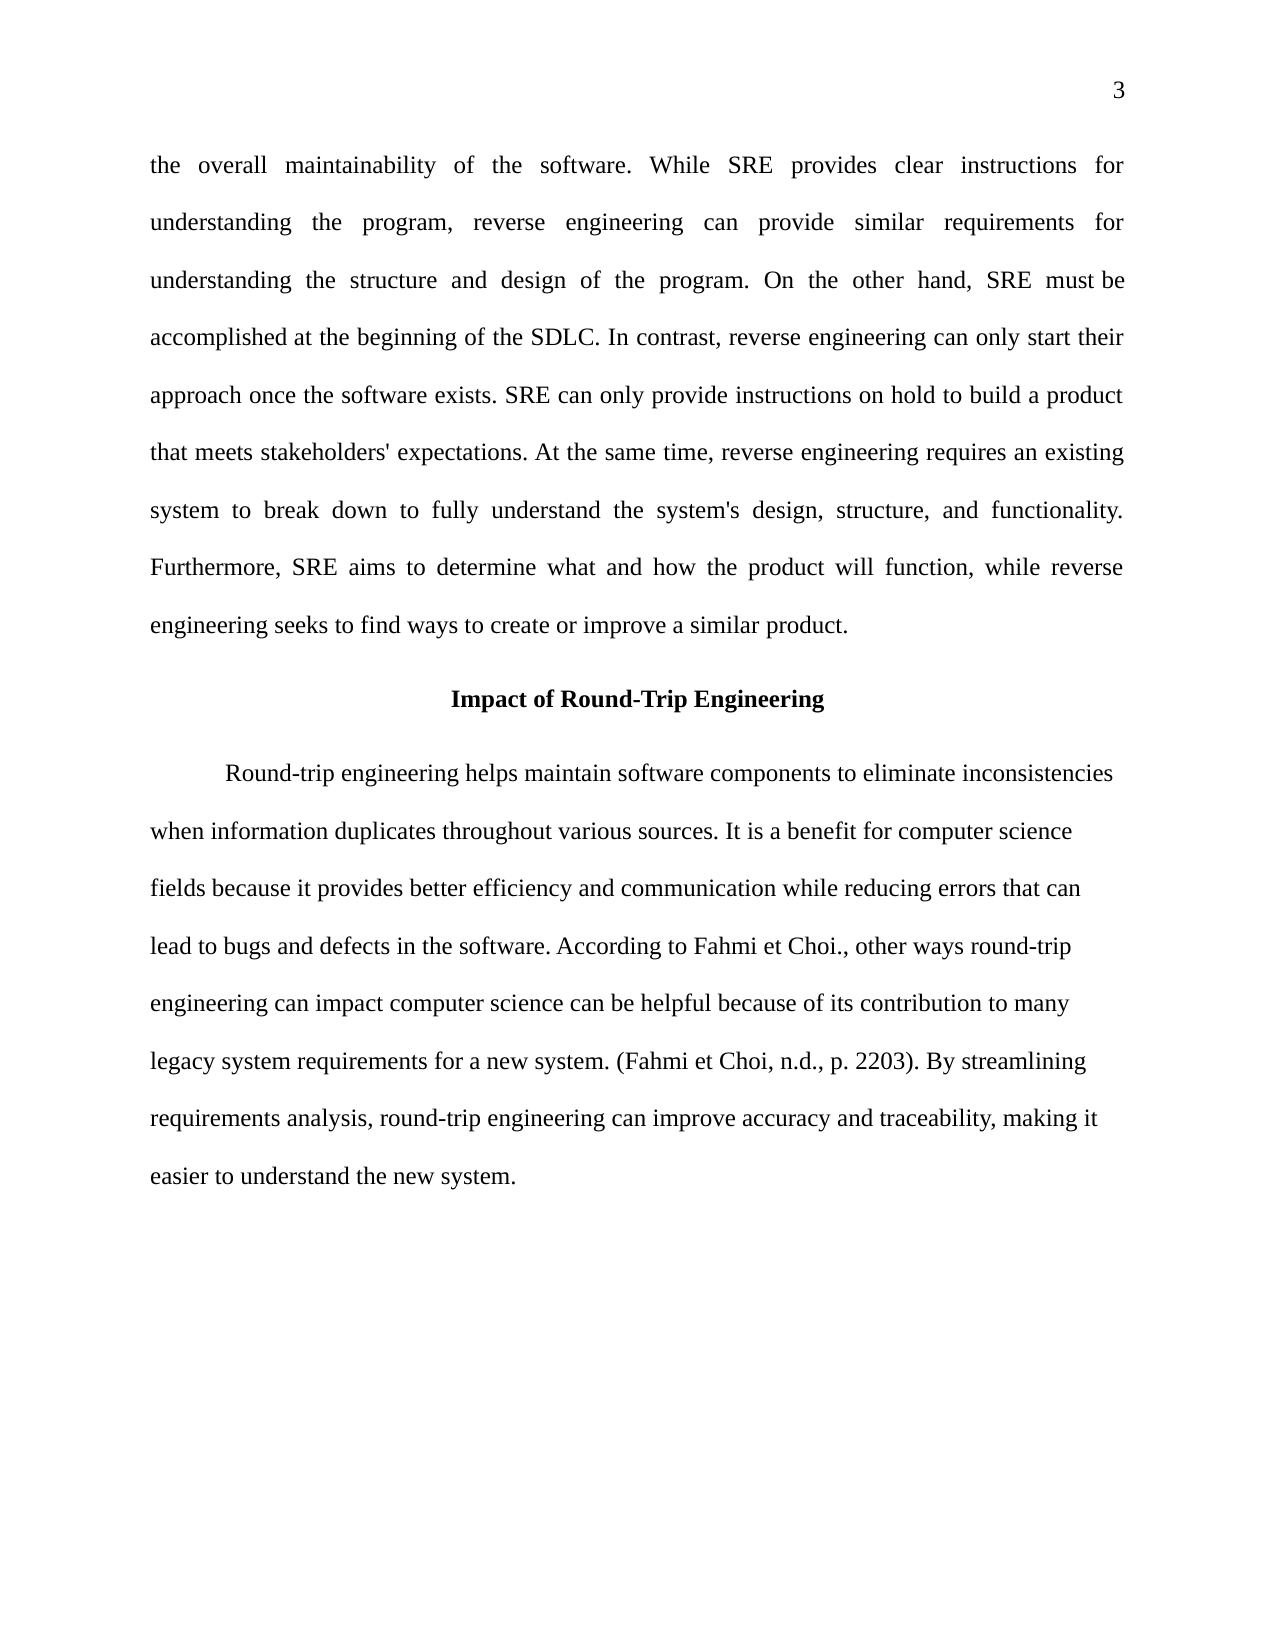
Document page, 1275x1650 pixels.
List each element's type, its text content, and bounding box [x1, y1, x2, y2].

text Impact of Round-Trip Engineering [150, 684, 1125, 713]
text Round-trip engineering helps maintain software components to eliminate inconsistencies when information duplicates throughout various sources. It is a benefit for computer science fields because it provides better efficiency and communication while reducing errors that can lead to bugs and defects in the software. According to Fahmi et Choi., other ways round-trip engineering can impact computer science can be helpful because of its contribution to many legacy system requirements for a new system. (Fahmi et Choi, n.d., p. 2203). By streamlining requirements analysis, round-trip engineering can improve accuracy and traceability, making it easier to understand the new system. [150, 758, 1125, 1189]
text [150, 150, 1125, 639]
